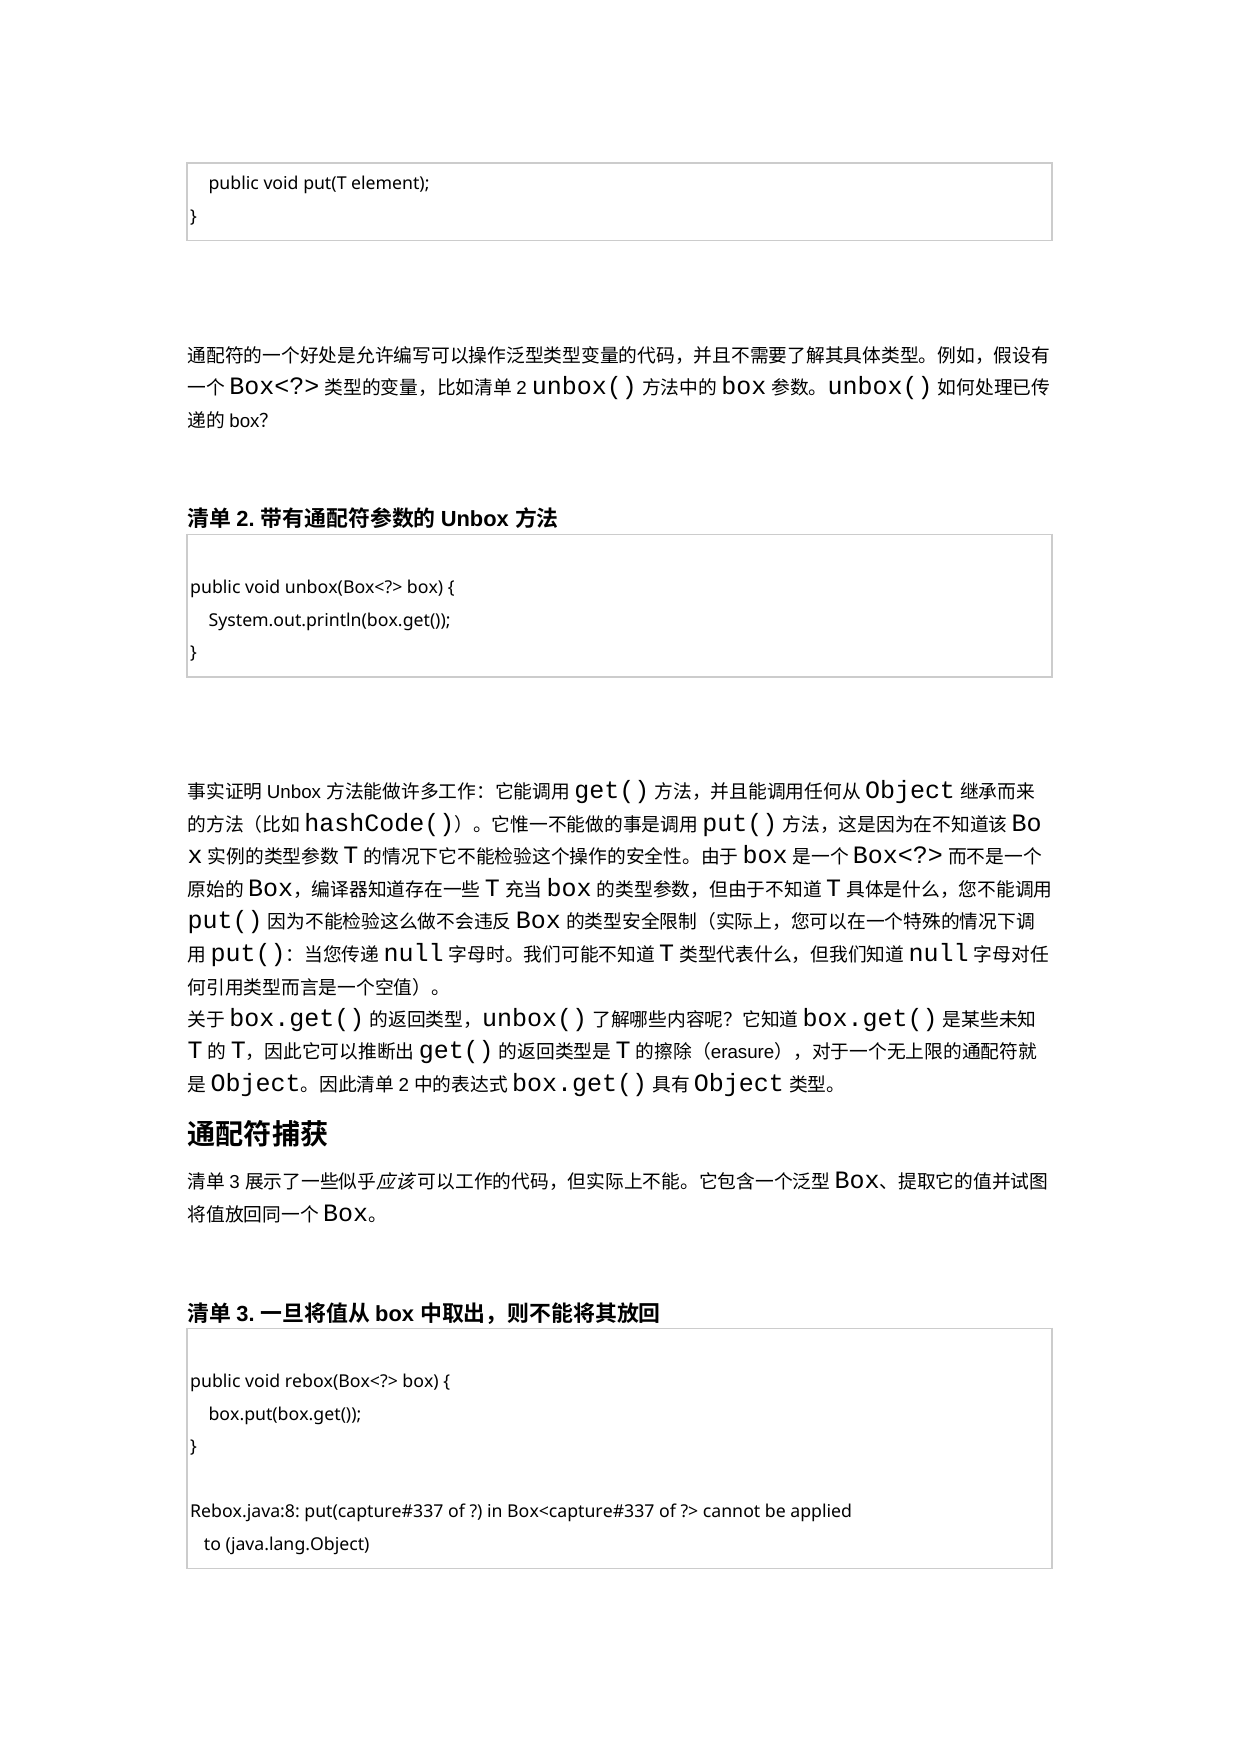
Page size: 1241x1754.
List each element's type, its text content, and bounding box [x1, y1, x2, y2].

table_header public void unbox(Box<?> box) { System.out.println(box.get()); } [188, 535, 1051, 676]
text 通配符的一个好处是允许编写可以操作泛型类型变量的代码，并且不需要了解其具体类型。例如，假设有一个 Box<?> 类型的变量，比如清单 2 unbox() 方法中的 box 参数。unbox() 如何处理已传递的 box？ [187, 338, 1053, 436]
text 通配符捕获 [187, 1100, 1053, 1165]
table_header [188, 1329, 1051, 1568]
text 清单 2. 带有通配符参数的 Unbox 方法 [187, 436, 1053, 533]
text 清单 3 展示了一些似乎应该 可以工作的代码，但实际上不能。它包含一个泛型 Box、提取它的值并试图将值放回同一个 Box。 [187, 1165, 1053, 1230]
text 关于 box.get() 的返回类型，unbox() 了解哪些内容呢？它知道 box.get() 是某些未知 T 的 T，因此它可以推断出 get() 的返回类型是 T 的擦除（erasure），对于一个无上限的通配符就是 Object。因此清单 2 中的表达式 box.get() 具有 Object 类型。 [187, 1003, 1053, 1100]
text 事实证明 Unbox 方法能做许多工作：它能调用 get() 方法，并且能调用任何从 Object 继承而来的方法（比如 hashCode()）。它惟一不能做的事是调用 put() 方法，这是因为在不知道该 Box 实例的类型参数 T 的情况下它不能检验这个操作的安全性。由于 box 是一个Box<?> 而不是一个原始的 Box，编译器知道存在一些 T 充当 box 的类型参数，但由于不知道 T 具体是什么，您不能调用 put() 因为不能检验这么做不会违反 Box 的类型安全限制（实际上，您可以在一个特殊的情况下调用 put()：当您传递 null 字母时。我们可能不知道 T 类型代表什么，但我们知道 null 字母对任何引用类型而言是一个空值）。 [187, 775, 1053, 1003]
text 清单 3. 一旦将值从 box 中取出，则不能将其放回 [187, 1230, 1053, 1328]
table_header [188, 164, 1051, 239]
